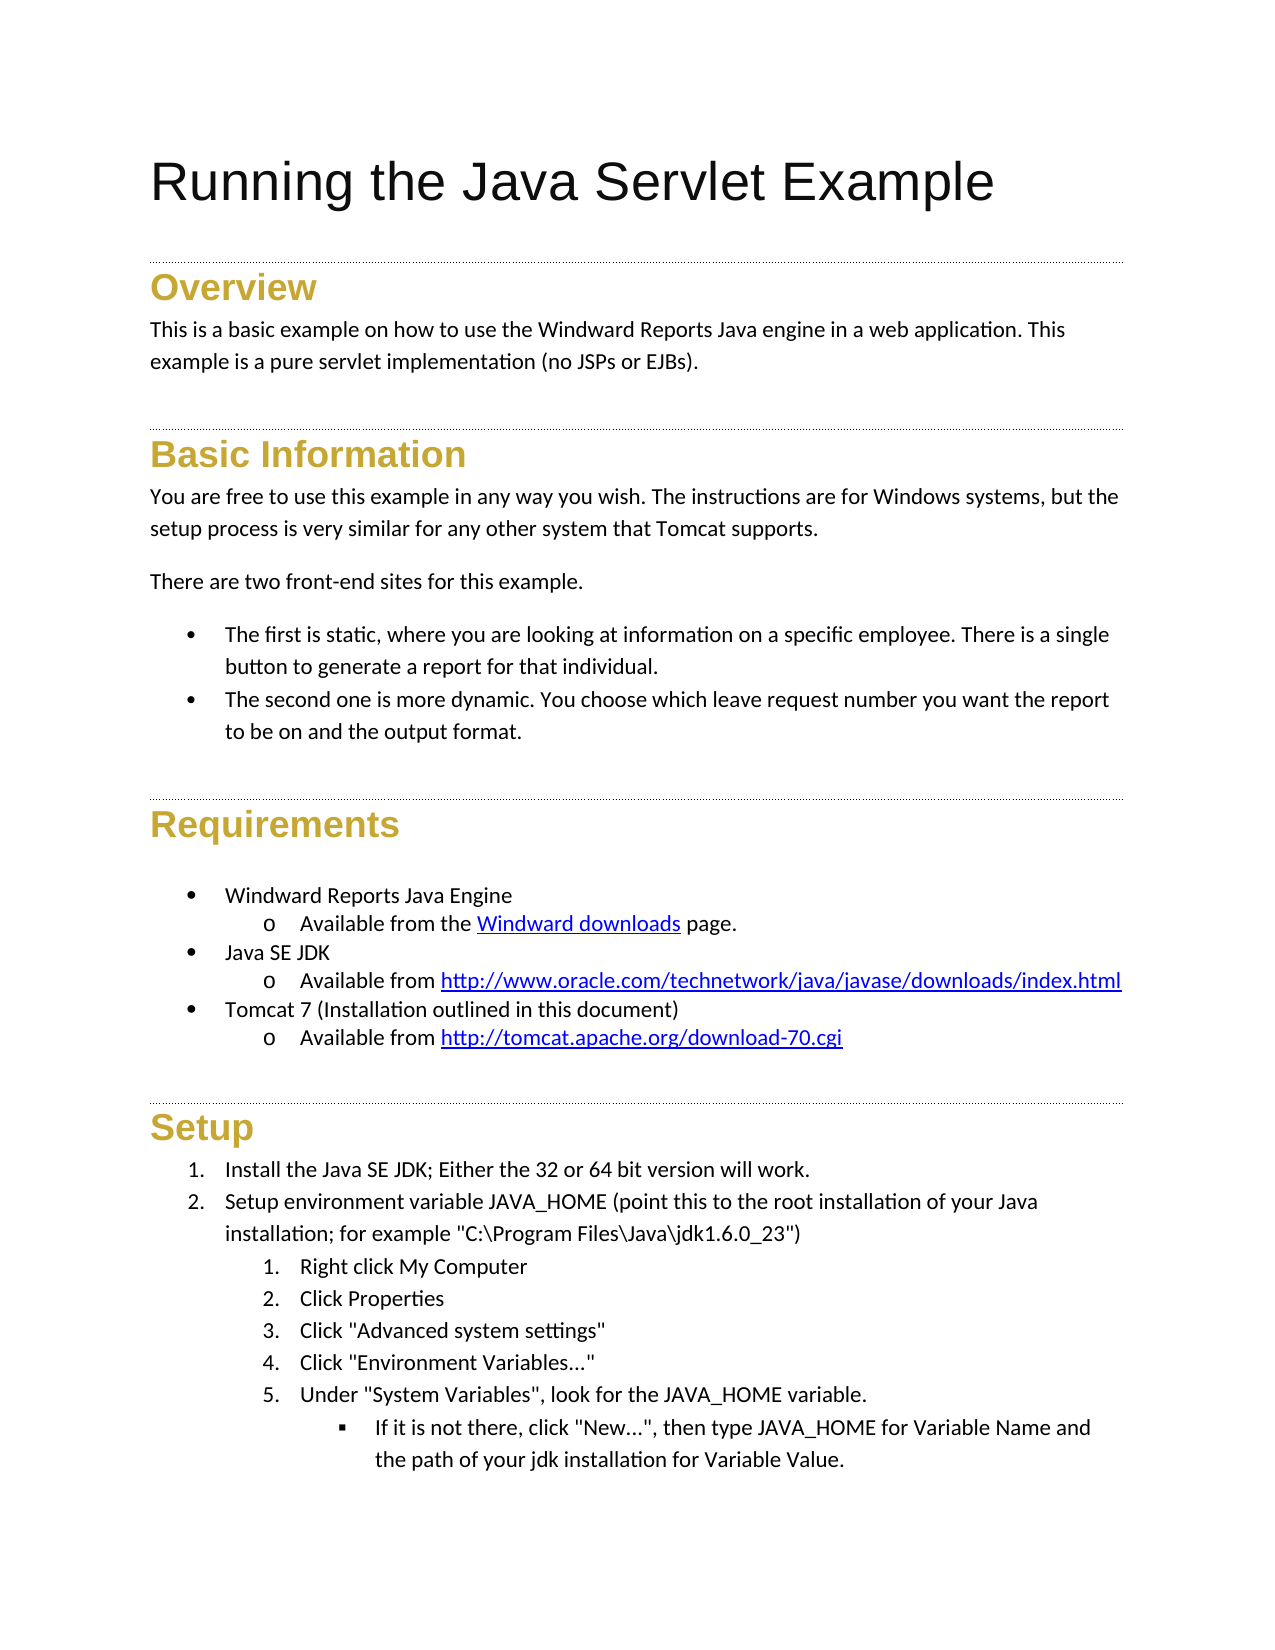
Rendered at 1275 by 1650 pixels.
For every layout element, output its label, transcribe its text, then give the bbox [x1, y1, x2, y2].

list Available from the Windward downloads page. [262, 909, 1125, 938]
subtitle Overview [150, 262, 1125, 308]
subtitle Requirements [150, 799, 1125, 845]
list Right click My Computer [262, 1252, 1125, 1280]
list The second one is more dynamic. You choose which leave request number you want the report to be on and the output format. [187, 685, 1125, 745]
text This is a basic example on how to use the Windward Reports Java engine in a web application. This example is a pure servlet implementation (no JSPs or EJBs). [150, 315, 1125, 375]
text There are two front-end sites for this example. [150, 567, 1125, 595]
title Running the Java Servlet Example [150, 150, 1125, 212]
list Windward Reports Java Engine [187, 881, 1125, 909]
list Available from http://www.oracle.com/technetwork/java/javase/downloads/index.html [262, 966, 1125, 995]
list Java SE JDK [187, 938, 1125, 966]
subtitle Basic Information [150, 429, 1125, 476]
list Click Properties [262, 1284, 1125, 1312]
list Click "Environment Variables..." [262, 1348, 1125, 1376]
list Available from http://tomcat.apache.org/download-70.cgi [262, 1023, 1125, 1052]
list Under "System Variables", look for the JAVA_HOME variable. [262, 1381, 1125, 1408]
text You are free to use this example in any way you wish. The instructions are for Windows systems, but the setup process is very similar for any other system that Tomcat supports. [150, 482, 1125, 542]
list Click "Advanced system settings" [262, 1316, 1125, 1344]
list If it is not there, click "New...", then type JAVA_HOME for Variable Name and the path of your jdk installation for Variable Value. [337, 1413, 1125, 1473]
list Tomcat 7 (Installation outlined in this document) [187, 995, 1125, 1023]
list The first is static, where you are looking at information on a specific employee. There is a single button to generate a report for that individual. [187, 620, 1125, 681]
list Setup environment variable JAVA_HOME (point this to the root installation of your Java installation; for example "C:\Program Files\Java\jdk1.6.0_23") [187, 1187, 1125, 1248]
subtitle Setup [150, 1102, 1125, 1149]
list Install the Java SE JDK; Either the 32 or 64 bit version will work. [187, 1155, 1125, 1183]
